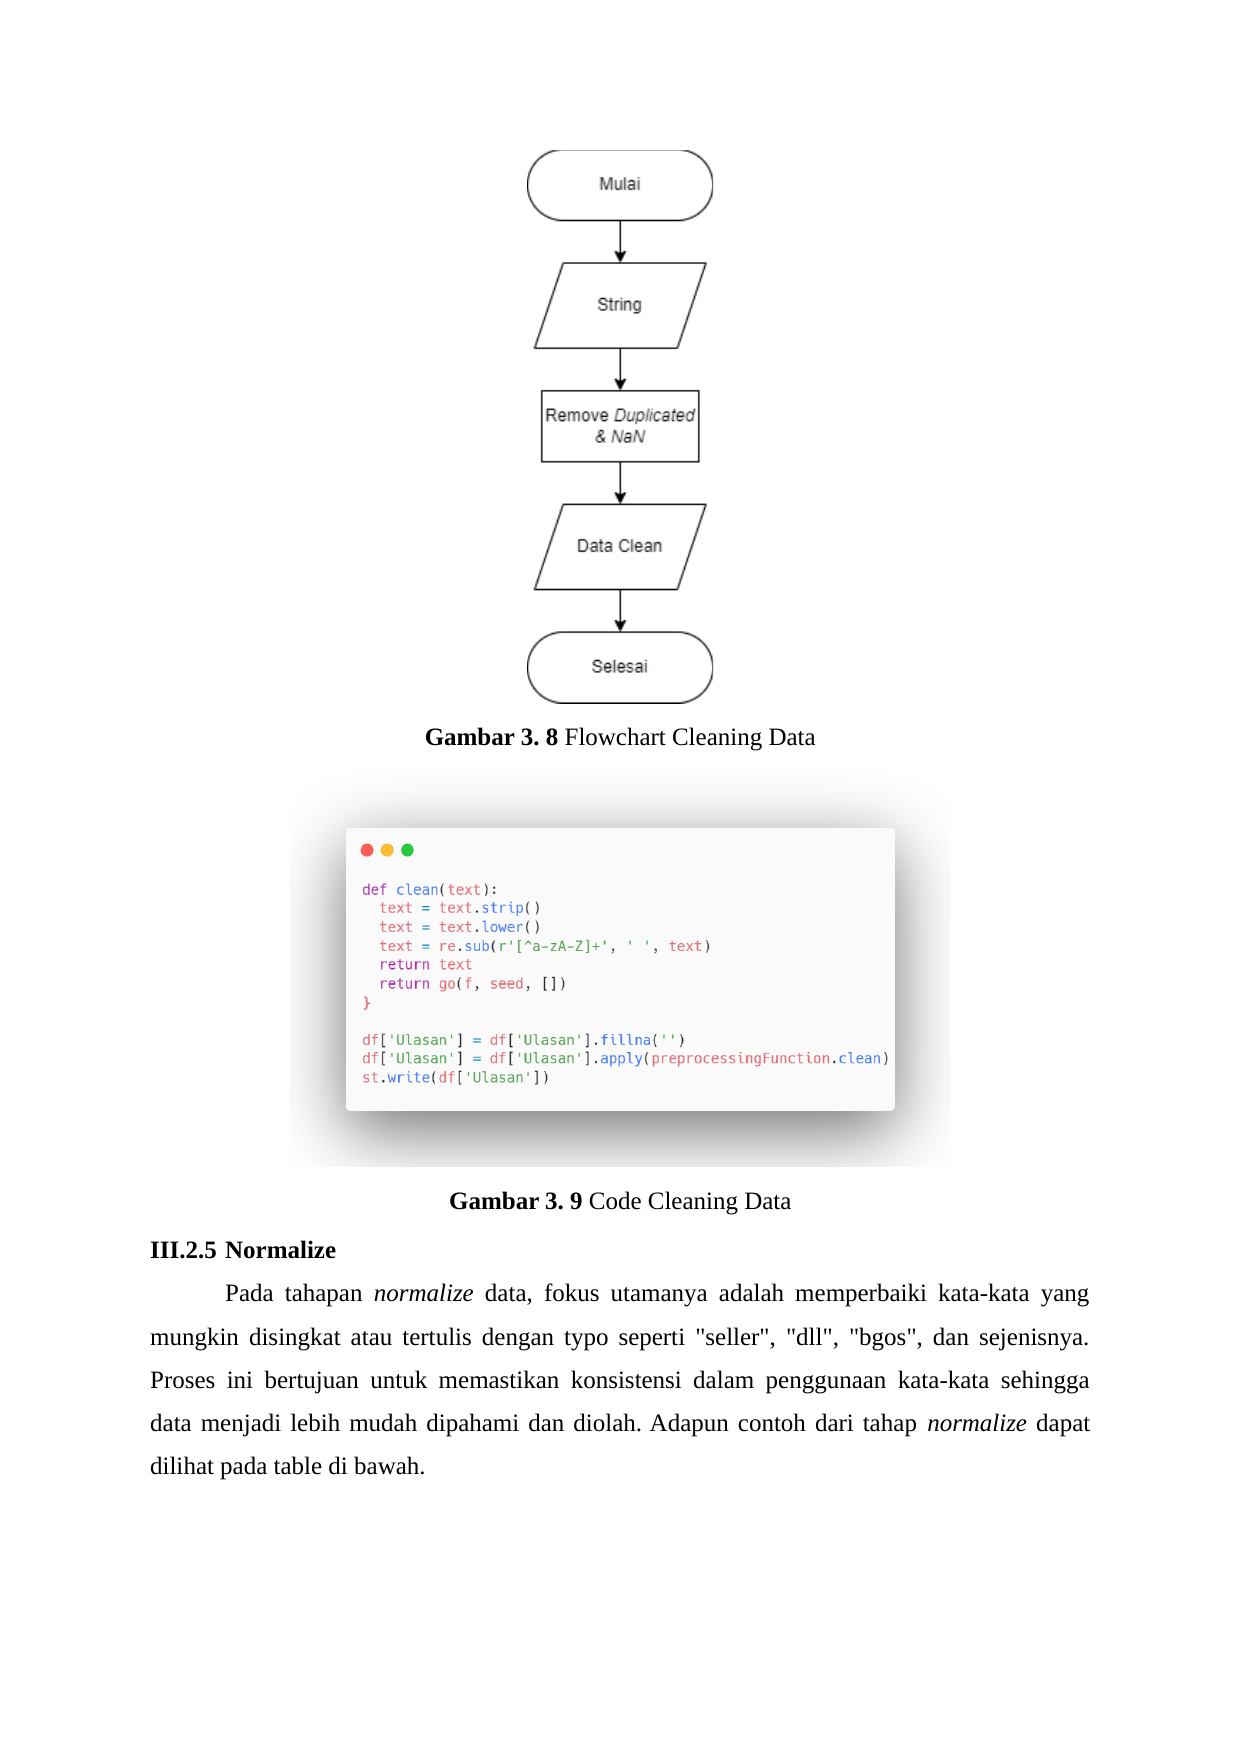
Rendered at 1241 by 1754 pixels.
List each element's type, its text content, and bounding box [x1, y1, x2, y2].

text Gambar 3. 8 Flowchart Cleaning Data [150, 722, 1090, 751]
picture [527, 150, 714, 704]
text Gambar 3. 9 Code Cleaning Data [150, 1186, 1090, 1214]
picture [289, 772, 951, 1167]
text Pada tahapan normalize data, fokus utamanya adalah memperbaiki kata-kata yang mungkin disingkat atau tertulis dengan typo seperti "seller", "dll", "bgos", dan sejenisnya. Proses ini bertujuan untuk memastikan konsistensi dalam penggunaan kata-kata sehingga data menjadi lebih mudah dipahami dan diolah. Adapun contoh dari tahap normalize dapat dilihat pada table di bawah. [150, 1278, 1090, 1480]
subtitle Normalize [150, 1235, 1090, 1264]
